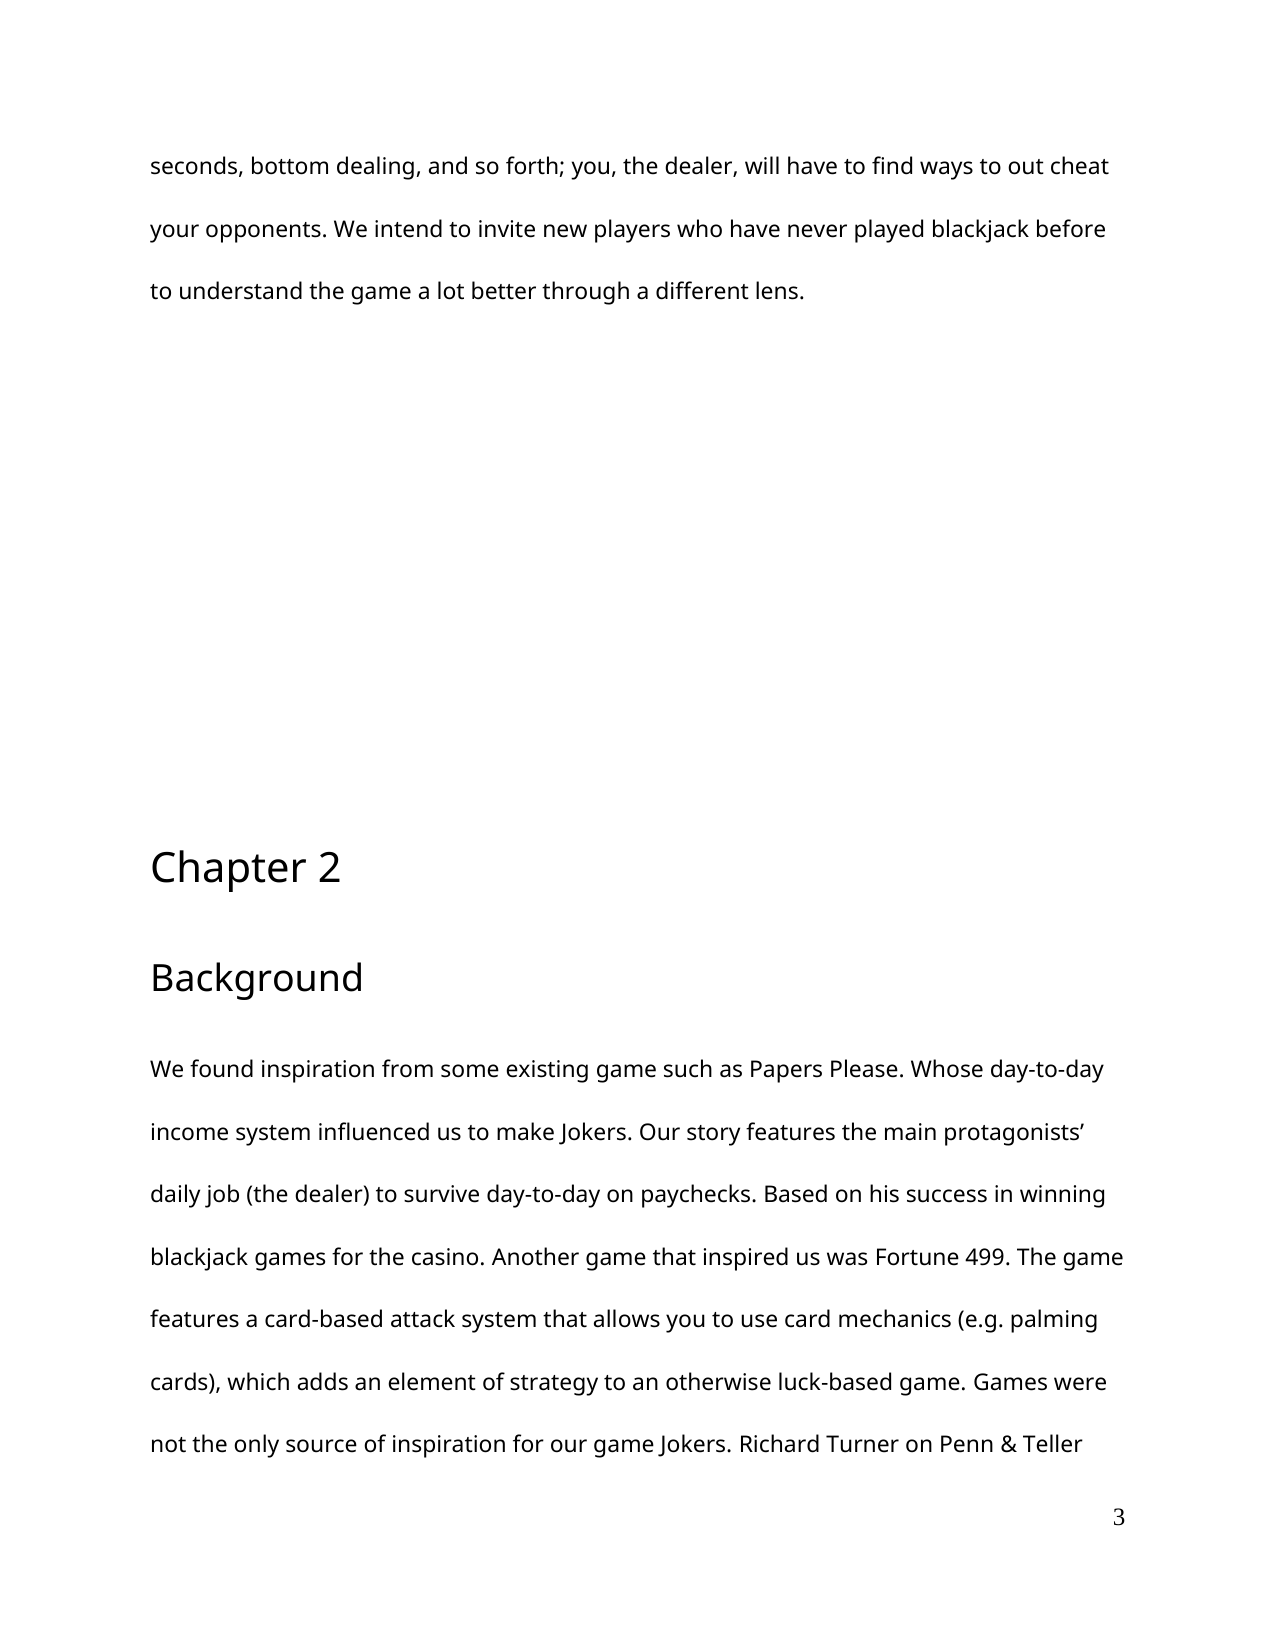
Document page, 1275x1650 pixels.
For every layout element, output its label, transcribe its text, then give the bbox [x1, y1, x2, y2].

text Background [150, 951, 1125, 1002]
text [150, 1053, 1125, 1459]
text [150, 150, 1125, 306]
text Chapter 2 [150, 837, 1125, 894]
